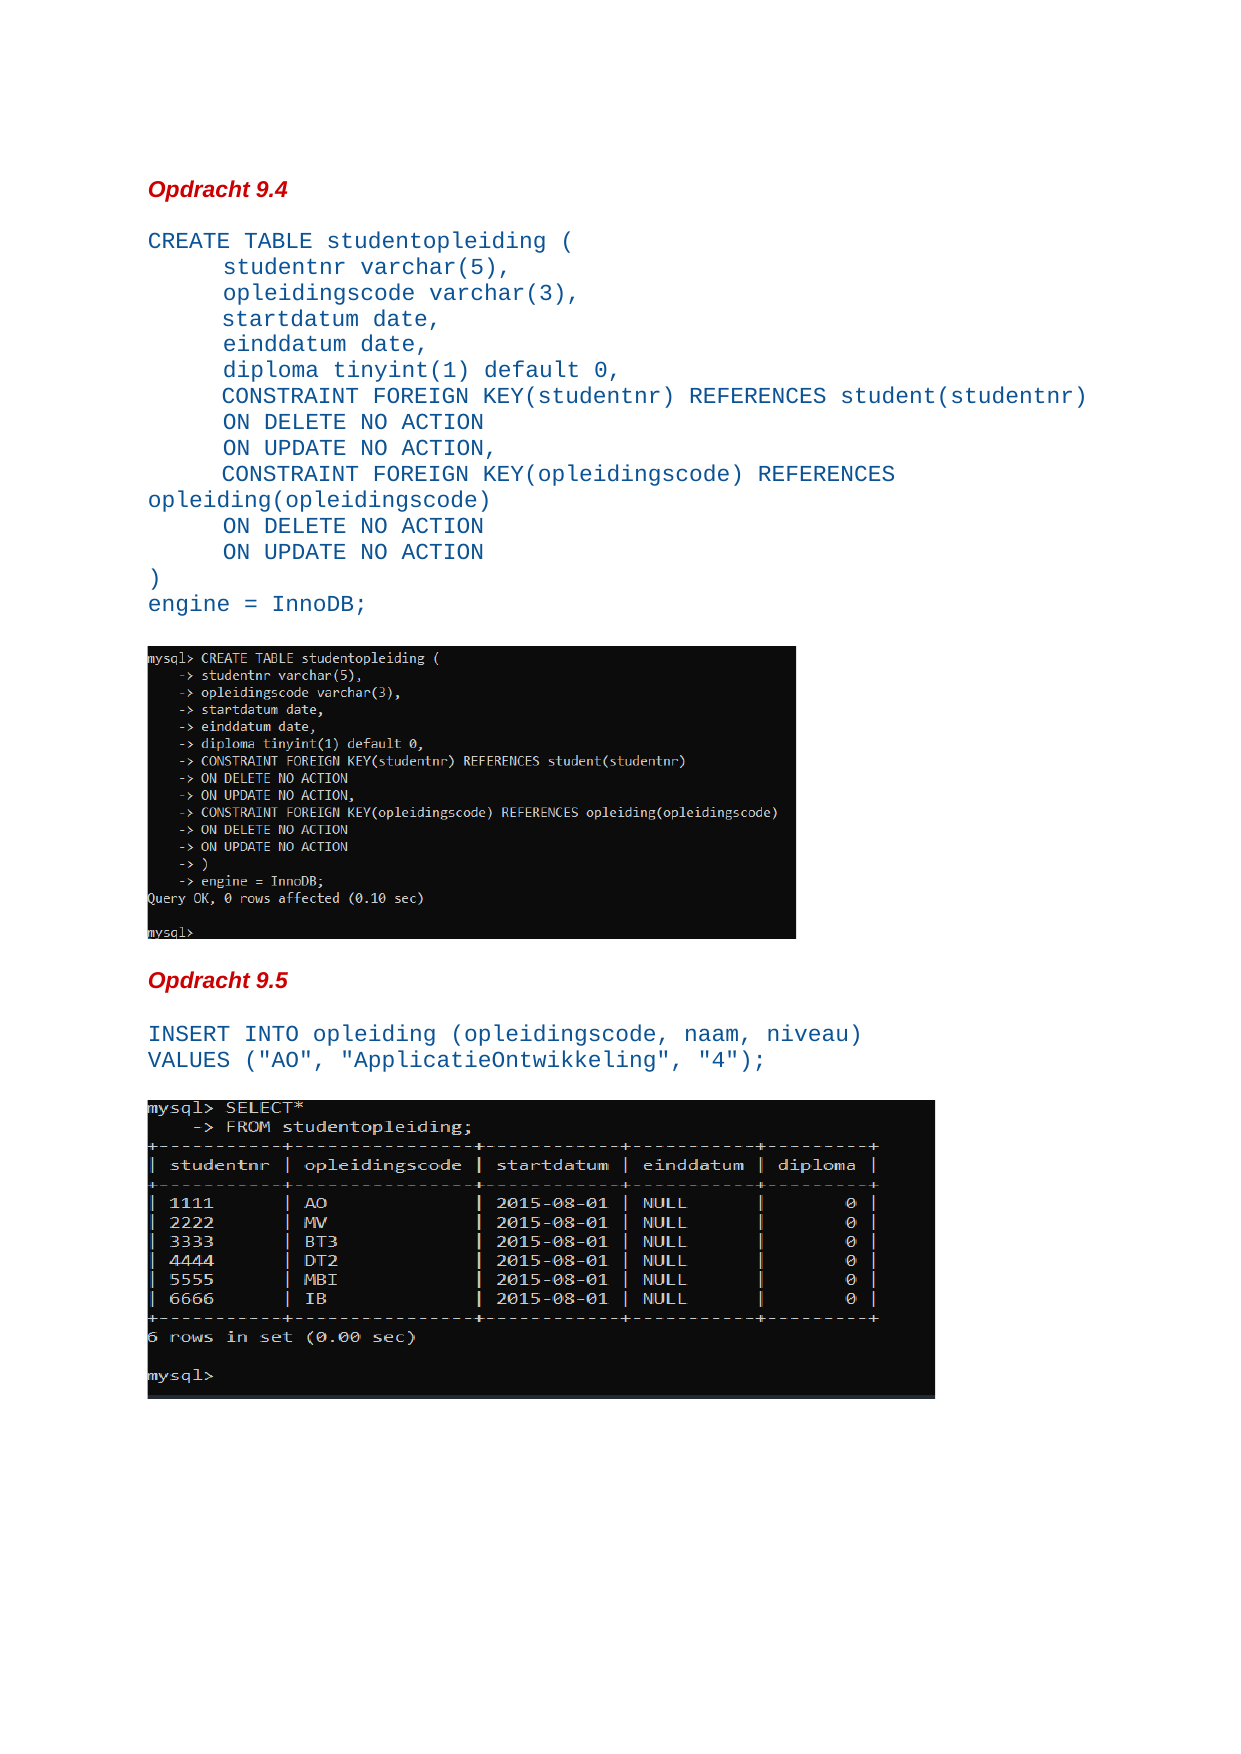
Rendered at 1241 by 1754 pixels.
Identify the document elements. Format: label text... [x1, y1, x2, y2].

text CONSTRAINT FOREIGN KEY(studentnr) REFERENCES student(studentnr) [148, 385, 1093, 411]
text Opdracht 9.5 [148, 967, 1093, 994]
text engine = InnoDB; [148, 592, 1093, 618]
text Opdracht 9.4 [148, 176, 1093, 203]
text studentnr varchar(5), [148, 255, 1093, 281]
text ) [148, 566, 1093, 592]
text einddatum date, [148, 333, 1093, 359]
text CREATE TABLE studentopleiding ( [148, 229, 1093, 255]
text ON UPDATE NO ACTION [148, 540, 1093, 566]
text INSERT INTO opleiding (opleidingscode, naam, niveau) [148, 1022, 1093, 1048]
text ON UPDATE NO ACTION, [148, 437, 1093, 462]
text diploma tinyint(1) default 0, [148, 359, 1093, 385]
text opleidingscode varchar(3), [148, 281, 1093, 307]
picture [147, 1100, 935, 1399]
text ON DELETE NO ACTION [148, 411, 1093, 437]
text VALUES ("AO", "ApplicatieOntwikkeling", "4"); [148, 1048, 1093, 1074]
picture [147, 646, 797, 939]
text CONSTRAINT FOREIGN KEY(opleidingscode) REFERENCES opleiding(opleidingscode) [148, 462, 1093, 514]
text startdatum date, [148, 307, 1093, 333]
text ON DELETE NO ACTION [148, 514, 1093, 540]
